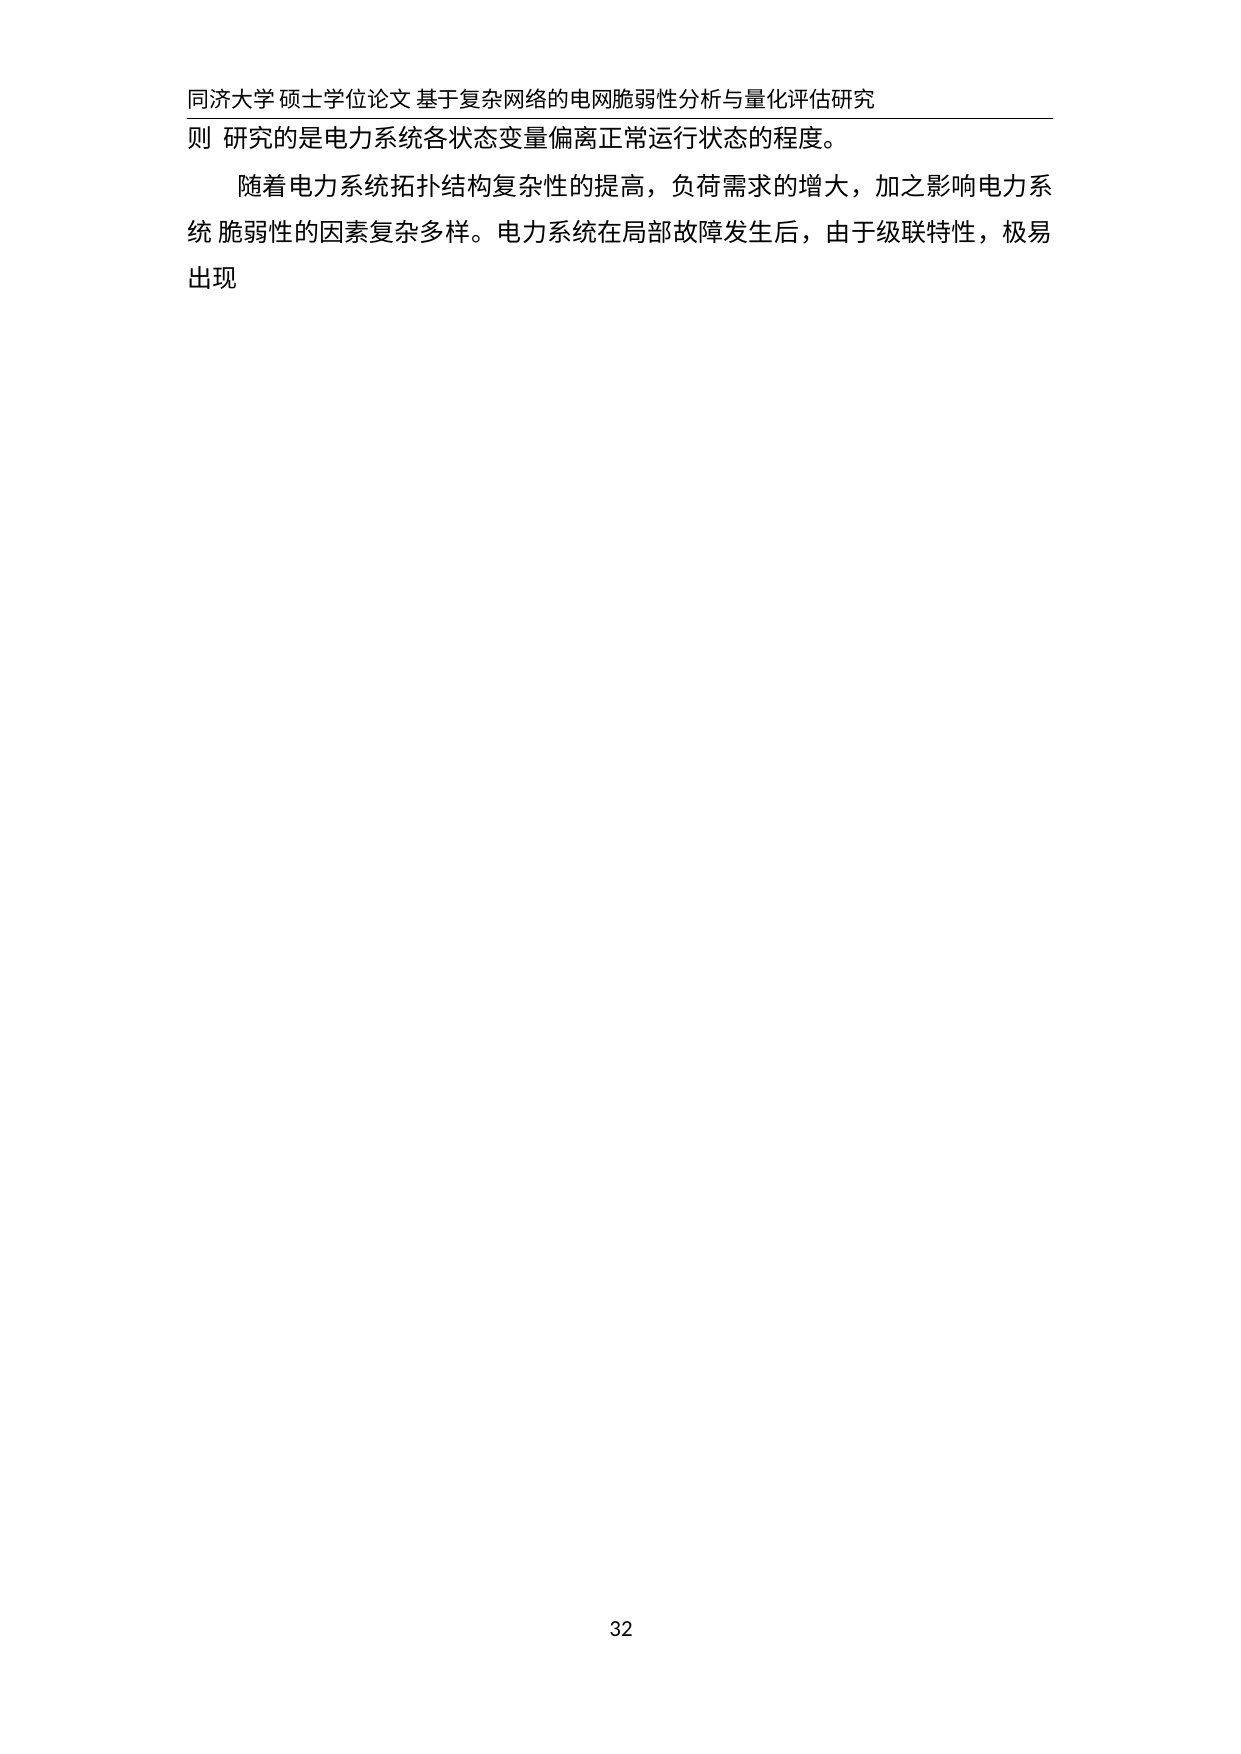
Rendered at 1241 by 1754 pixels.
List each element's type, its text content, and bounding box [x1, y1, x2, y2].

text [187, 119, 1053, 155]
text 随着电力系统拓扑结构复杂性的提高，负荷需求的增大，加之影响电力系统 脆弱性的因素复杂多样。电力系统在局部故障发生后，由于级联特性，极易出现 [187, 167, 1053, 295]
